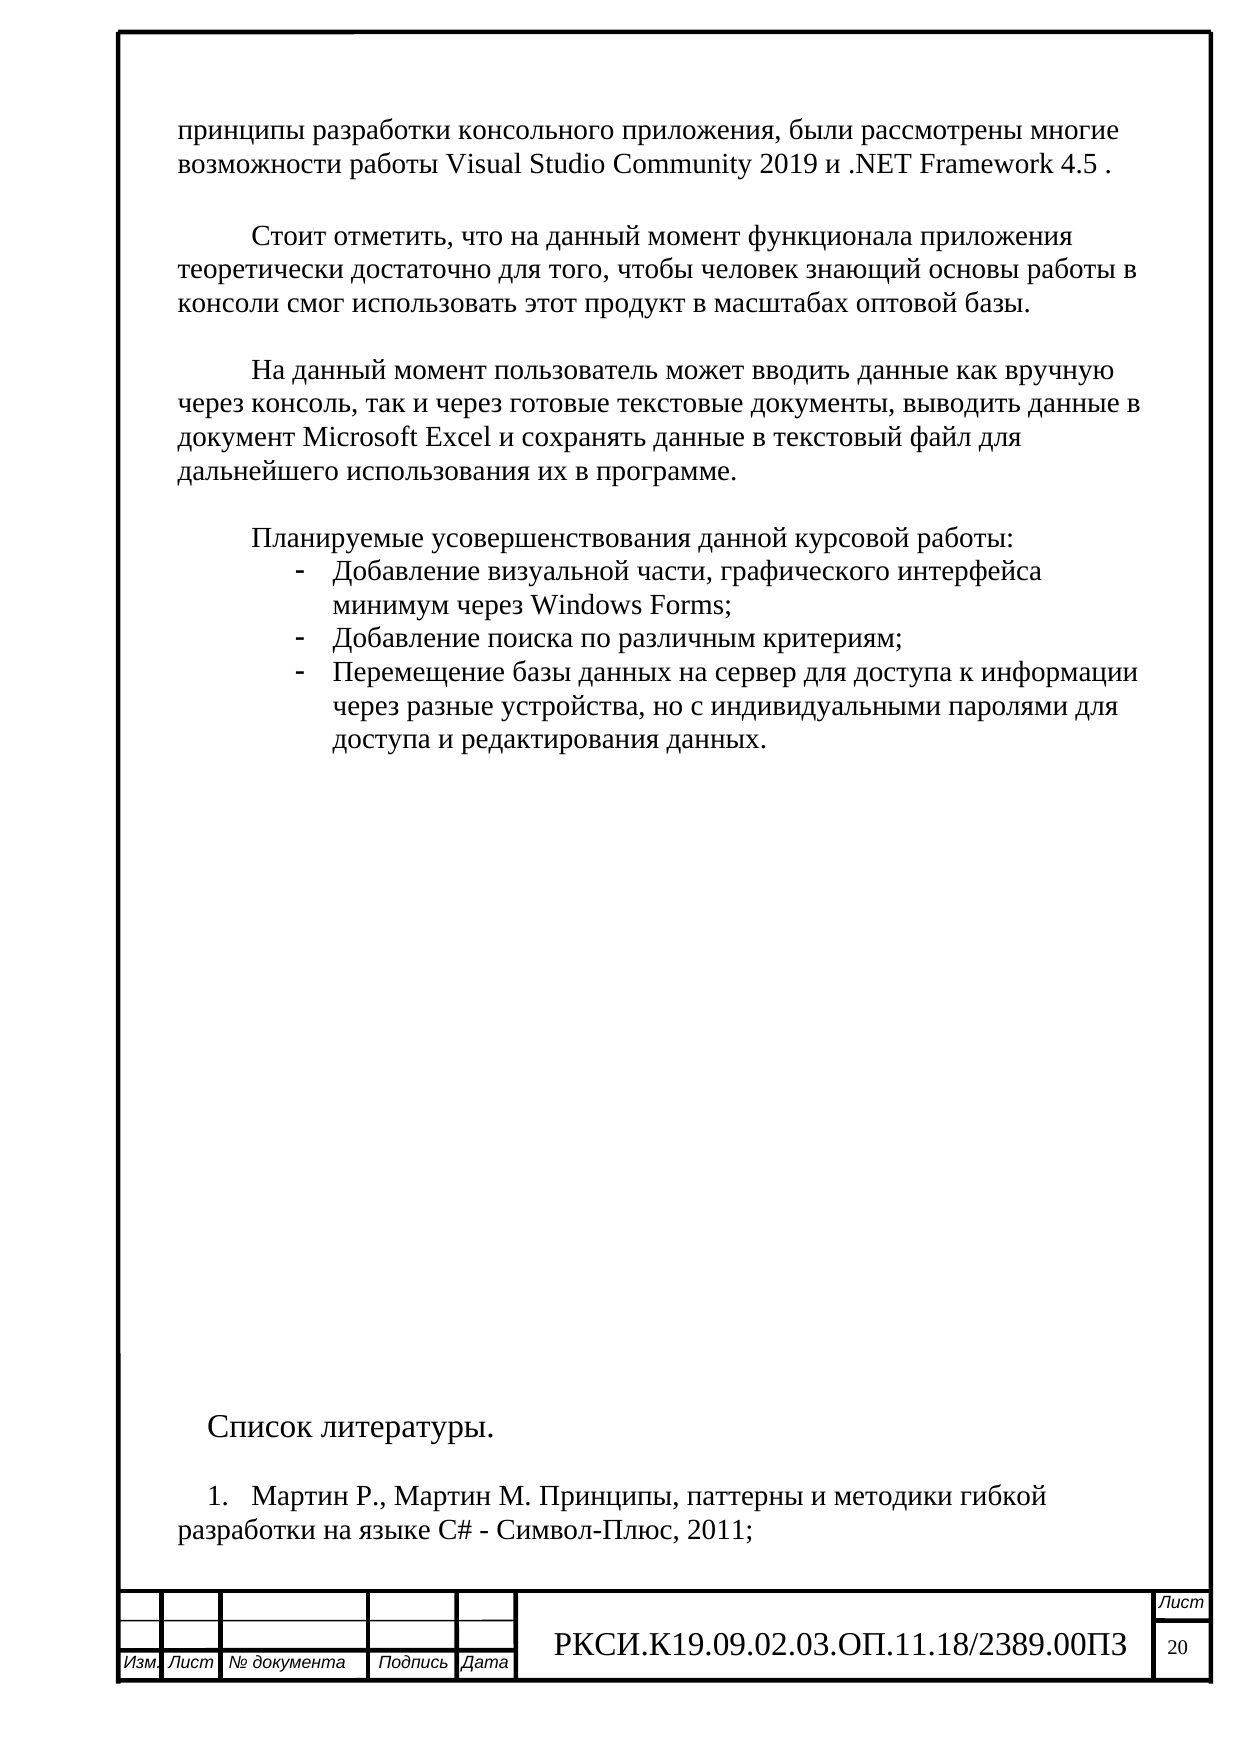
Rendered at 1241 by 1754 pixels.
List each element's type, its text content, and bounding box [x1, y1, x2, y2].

text На данный момент пользователь может вводить данные как вручную через консоль, так и через готовые текстовые документы, выводить данные в документ Microsoft Excel и сохранять данные в текстовый файл для дальнейшего использования их в программе. [177, 352, 1152, 486]
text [177, 112, 1152, 179]
list Добавление поиска по различным критериям; [295, 621, 1152, 654]
list Перемещение базы данных на сервер для доступа к информации через разные устройства, но с индивидуальными паролями для доступа и редактирования данных. [295, 654, 1152, 755]
text Стоит отметить, что на данный момент функционала приложения теоретически достаточно для того, чтобы человек знающий основы работы в консоли смог использовать этот продукт в масштабах оптовой базы. [177, 218, 1152, 318]
text Список литературы. [192, 1407, 1152, 1445]
list Добавление визуальной части, графического интерфейса минимум через Windows Forms; [295, 553, 1152, 621]
list Мартин Р., Мартин М. Принципы, паттерны и методики гибкой разработки на языке C# - Символ-Плюс, 2011; [177, 1478, 1152, 1546]
text Планируемые усовершенствования данной курсовой работы: [177, 520, 1152, 553]
